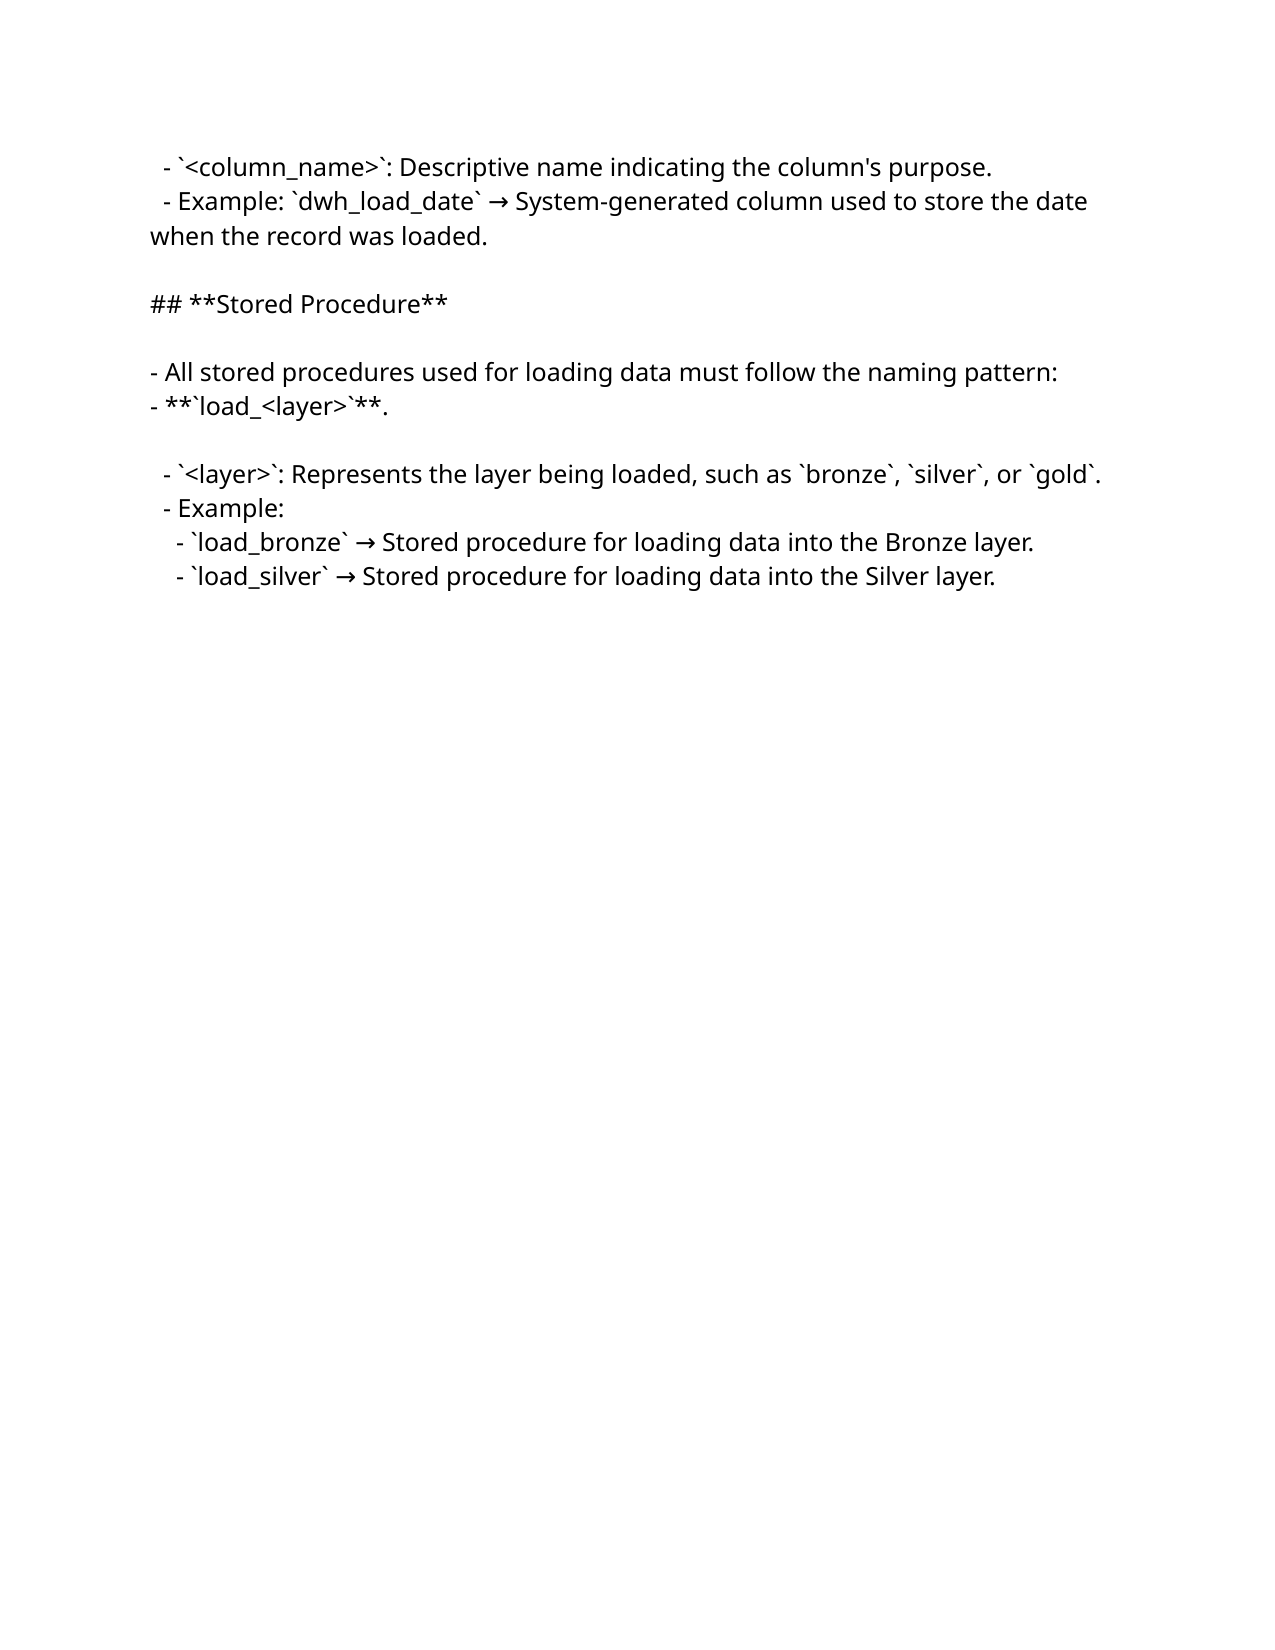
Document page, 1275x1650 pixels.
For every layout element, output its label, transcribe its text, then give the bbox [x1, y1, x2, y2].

text ## **Stored Procedure** [150, 286, 1125, 320]
text - `<column_name>`: Descriptive name indicating the column's purpose. [150, 150, 1125, 184]
text - **`load_<layer>`**. [150, 388, 1125, 422]
text - Example: [150, 491, 1125, 525]
text - All stored procedures used for loading data must follow the naming pattern: [150, 354, 1125, 388]
text - `load_silver` → Stored procedure for loading data into the Silver layer. [150, 559, 1125, 593]
text - `<layer>`: Represents the layer being loaded, such as `bronze`, `silver`, or `gold`. [150, 457, 1125, 491]
text - Example: `dwh_load_date` → System-generated column used to store the date when the record was loaded. [150, 184, 1125, 252]
text - `load_bronze` → Stored procedure for loading data into the Bronze layer. [150, 525, 1125, 559]
